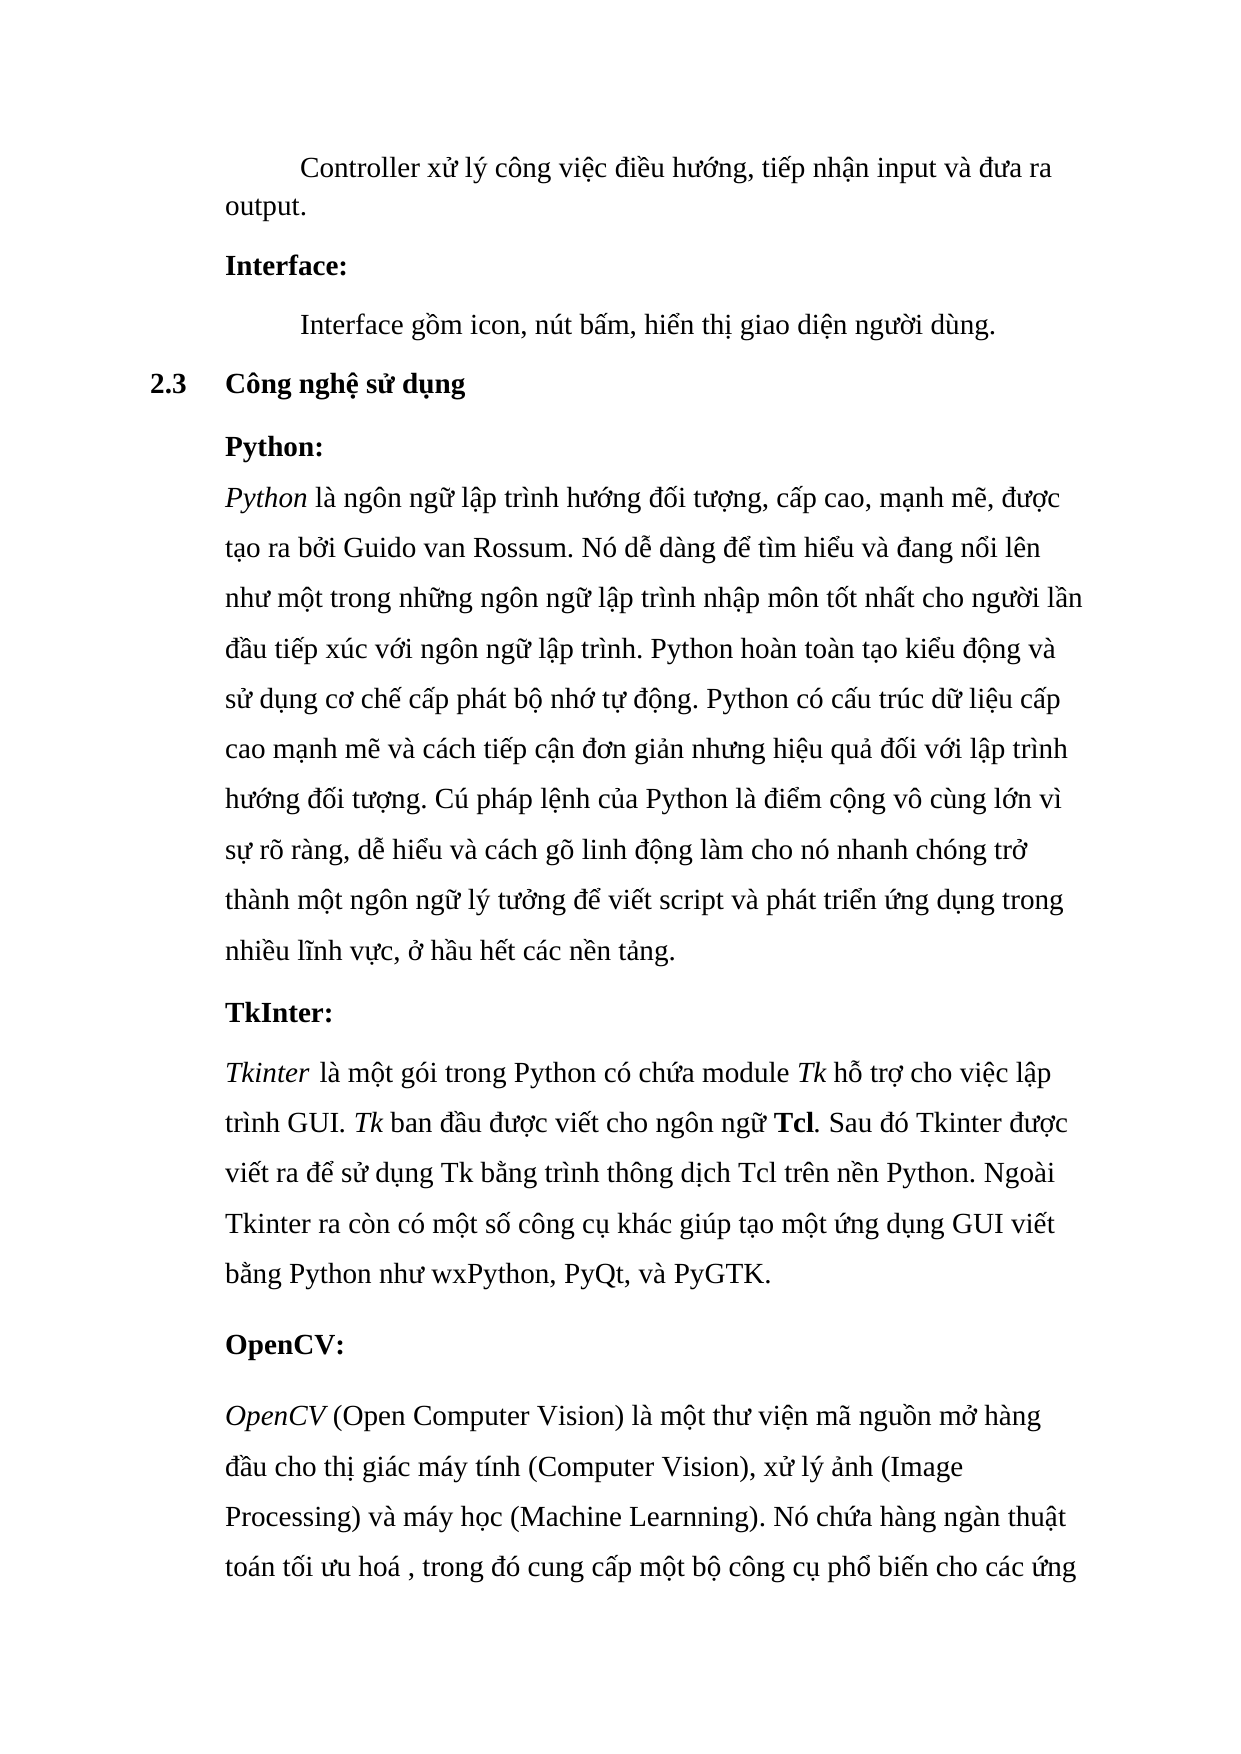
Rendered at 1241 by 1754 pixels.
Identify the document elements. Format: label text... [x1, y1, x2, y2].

text OpenCV: [225, 1327, 1090, 1361]
text Tkinter là một gói trong Python có chứa module Tk hỗ trợ cho việc lập trình GUI. Tk ban đầu được viết cho ngôn ngữ Tcl. Sau đó Tkinter được viết ra để sử dụng Tk bằng trình thông dịch Tcl trên nền Python. Ngoài Tkinter ra còn có một số công cụ khác giúp tạo một ứng dụng GUI viết bằng Python như wxPython, PyQt, và PyGTK. [225, 1055, 1090, 1289]
text Python: [150, 429, 1090, 463]
text Interface gồm icon, nút bấm, hiển thị giao diện người dùng. [225, 307, 1090, 341]
subtitle 2.3 Công nghệ sử dụng [150, 367, 1090, 400]
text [225, 1398, 1090, 1583]
text Interface: [225, 248, 1090, 281]
text Python là ngôn ngữ lập trình hướng đối tượng, cấp cao, mạnh mẽ, được tạo ra bởi Guido van Rossum. Nó dễ dàng để tìm hiểu và đang nổi lên như một trong những ngôn ngữ lập trình nhập môn tốt nhất cho người lần đầu tiếp xúc với ngôn ngữ lập trình. Python hoàn toàn tạo kiểu động và sử dụng cơ chế cấp phát bộ nhớ tự động. Python có cấu trúc dữ liệu cấp cao mạnh mẽ và cách tiếp cận đơn giản nhưng hiệu quả đối với lập trình hướng đối tượng. Cú pháp lệnh của Python là điểm cộng vô cùng lớn vì sự rõ ràng, dễ hiểu và cách gõ linh động làm cho nó nhanh chóng trở thành một ngôn ngữ lý tưởng để viết script và phát triển ứng dụng trong nhiều lĩnh vực, ở hầu hết các nền tảng. [225, 480, 1090, 966]
text TkInter: [225, 995, 1090, 1029]
text Controller xử lý công việc điều hướng, tiếp nhận input và đưa ra output. [225, 150, 1090, 222]
